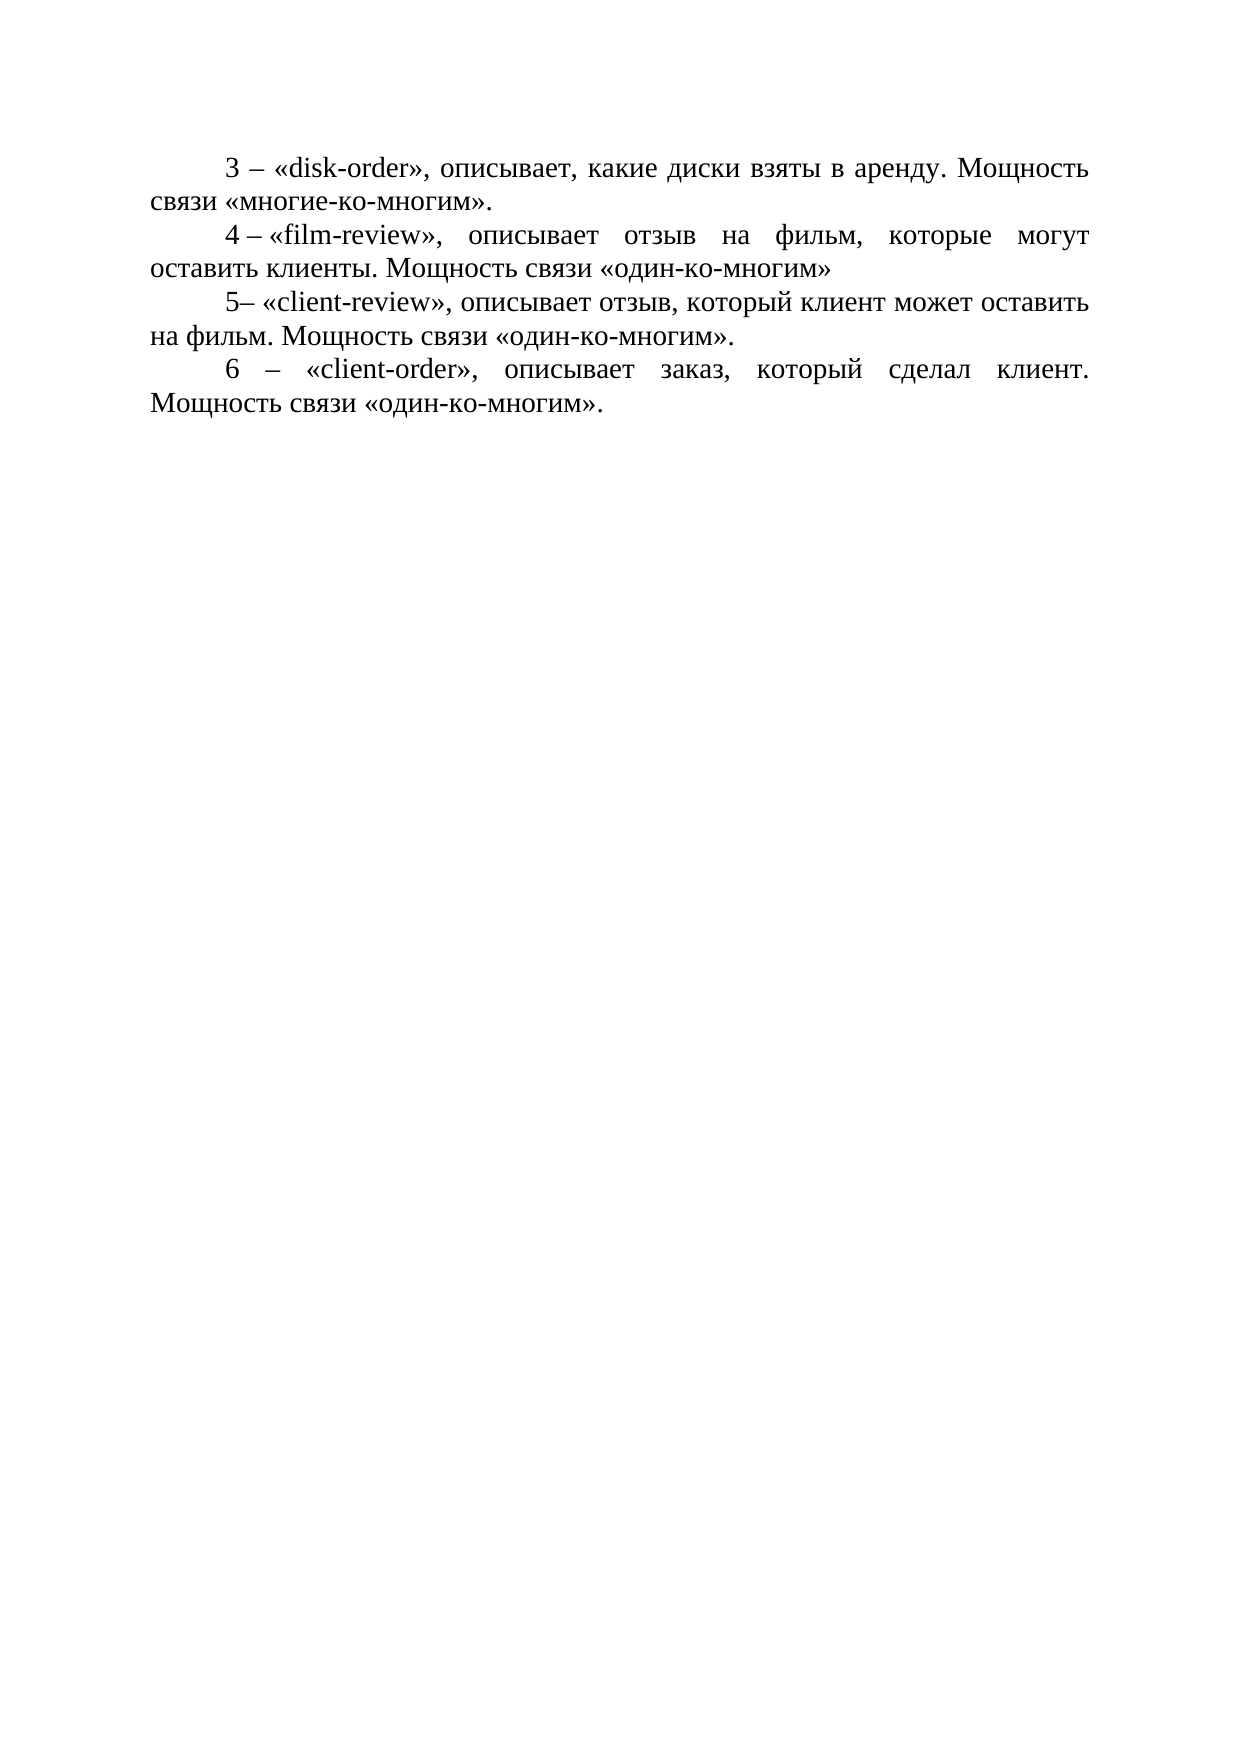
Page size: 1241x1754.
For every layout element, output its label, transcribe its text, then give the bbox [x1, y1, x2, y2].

text 4 – «film-review», описывает отзыв на фильм, которые могут оставить клиенты. Мощность связи «один-ко-многим» [150, 217, 1090, 284]
text 5– «client-review», описывает отзыв, который клиент может оставить на фильм. Мощность связи «один-ко-многим». [150, 284, 1090, 351]
text 6 – «client-order», описывает заказ, который сделал клиент. Мощность связи «один-ко-многим». [150, 351, 1090, 418]
text 3 – «disk-order», описывает, какие диски взяты в аренду. Мощность связи «многие-ко-многим». [150, 150, 1090, 217]
